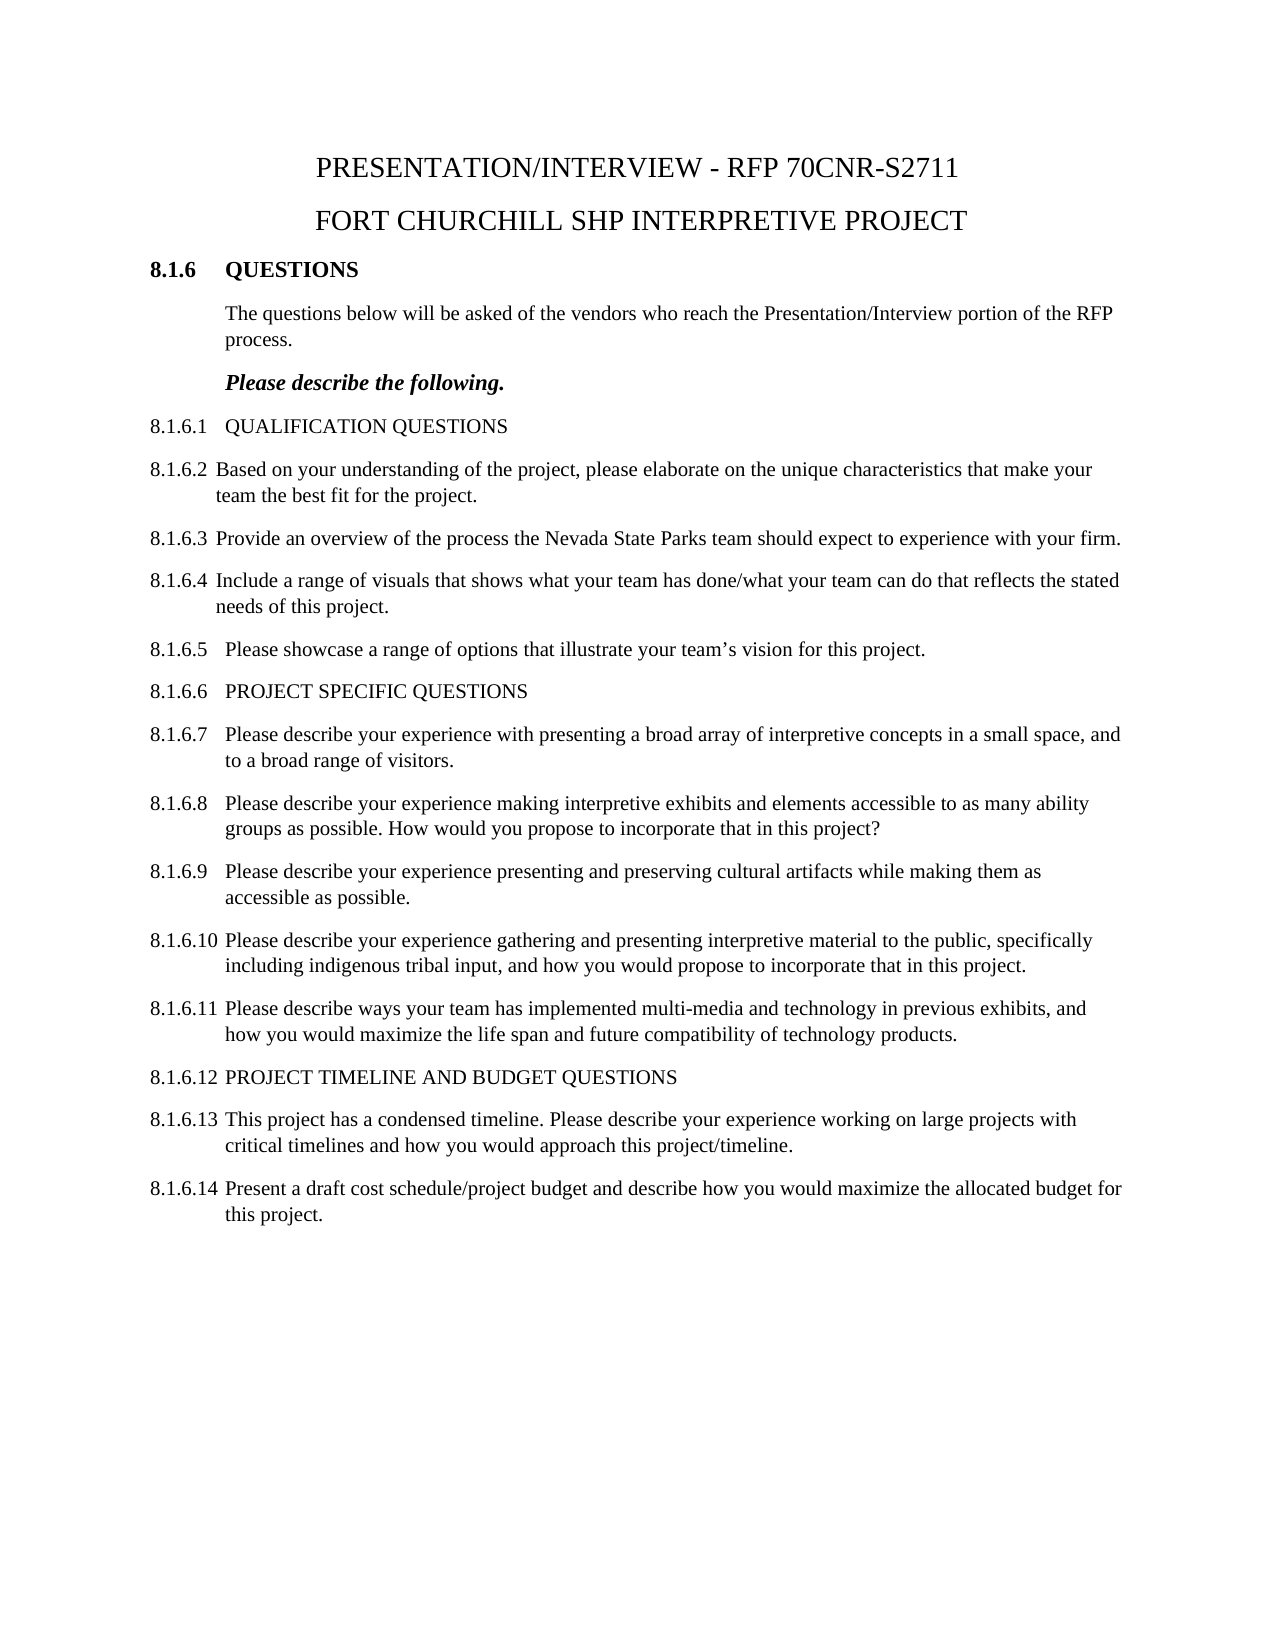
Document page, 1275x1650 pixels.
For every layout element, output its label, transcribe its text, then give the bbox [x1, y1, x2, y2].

text Please describe the following. [150, 369, 1125, 396]
text 8.1.6.10 Please describe your experience gathering and presenting interpretive material to the public, specifically including indigenous tribal input, and how you would propose to incorporate that in this project. [150, 927, 1125, 977]
text 8.1.6.7 Please describe your experience with presenting a broad array of interpretive concepts in a small space, and to a broad range of visitors. [150, 722, 1125, 772]
text 8.1.6.6 PROJECT SPECIFIC QUESTIONS [150, 679, 1125, 703]
text 8.1.6.1 QUALIFICATION QUESTIONS [150, 414, 1125, 438]
text 8.1.6.13 This project has a condensed timeline. Please describe your experience working on large projects with critical timelines and how you would approach this project/timeline. [150, 1107, 1125, 1157]
text 8.1.6.4 Include a range of visuals that shows what your team has done/what your team can do that reflects the stated needs of this project. [150, 568, 1125, 618]
text 8.1.6.3 Provide an overview of the process the Nevada State Parks team should expect to experience with your firm. [150, 526, 1125, 549]
text 8.1.6.12 Project Timeline and Budget Questions [150, 1064, 1125, 1089]
text PRESENTATION/INTERVIEW - RFP 70CNR-S2711 [150, 150, 1125, 183]
text 8.1.6.11 Please describe ways your team has implemented multi-media and technology in previous exhibits, and how you would maximize the life span and future compatibility of technology products. [150, 996, 1125, 1046]
text 8.1.6.8 Please describe your experience making interpretive exhibits and elements accessible to as many ability groups as possible. How would you propose to incorporate that in this project? [150, 790, 1125, 840]
text 8.1.6.9 Please describe your experience presenting and preserving cultural artifacts while making them as accessible as possible. [150, 859, 1125, 909]
text 8.1.6.5 Please showcase a range of options that illustrate your team’s vision for this project. [150, 637, 1125, 661]
text 8.1.6 QUESTIONS [150, 256, 1125, 282]
text 8.1.6.2 Based on your understanding of the project, please elaborate on the unique characteristics that make your team the best fit for the project. [150, 457, 1125, 507]
text The questions below will be asked of the vendors who reach the Presentation/Interview portion of the RFP process. [150, 301, 1125, 351]
text FORT CHURCHILL SHP INTERPRETIVE PROJECT [150, 203, 1125, 236]
text 8.1.6.14 Present a draft cost schedule/project budget and describe how you would maximize the allocated budget for this project. [150, 1176, 1125, 1226]
